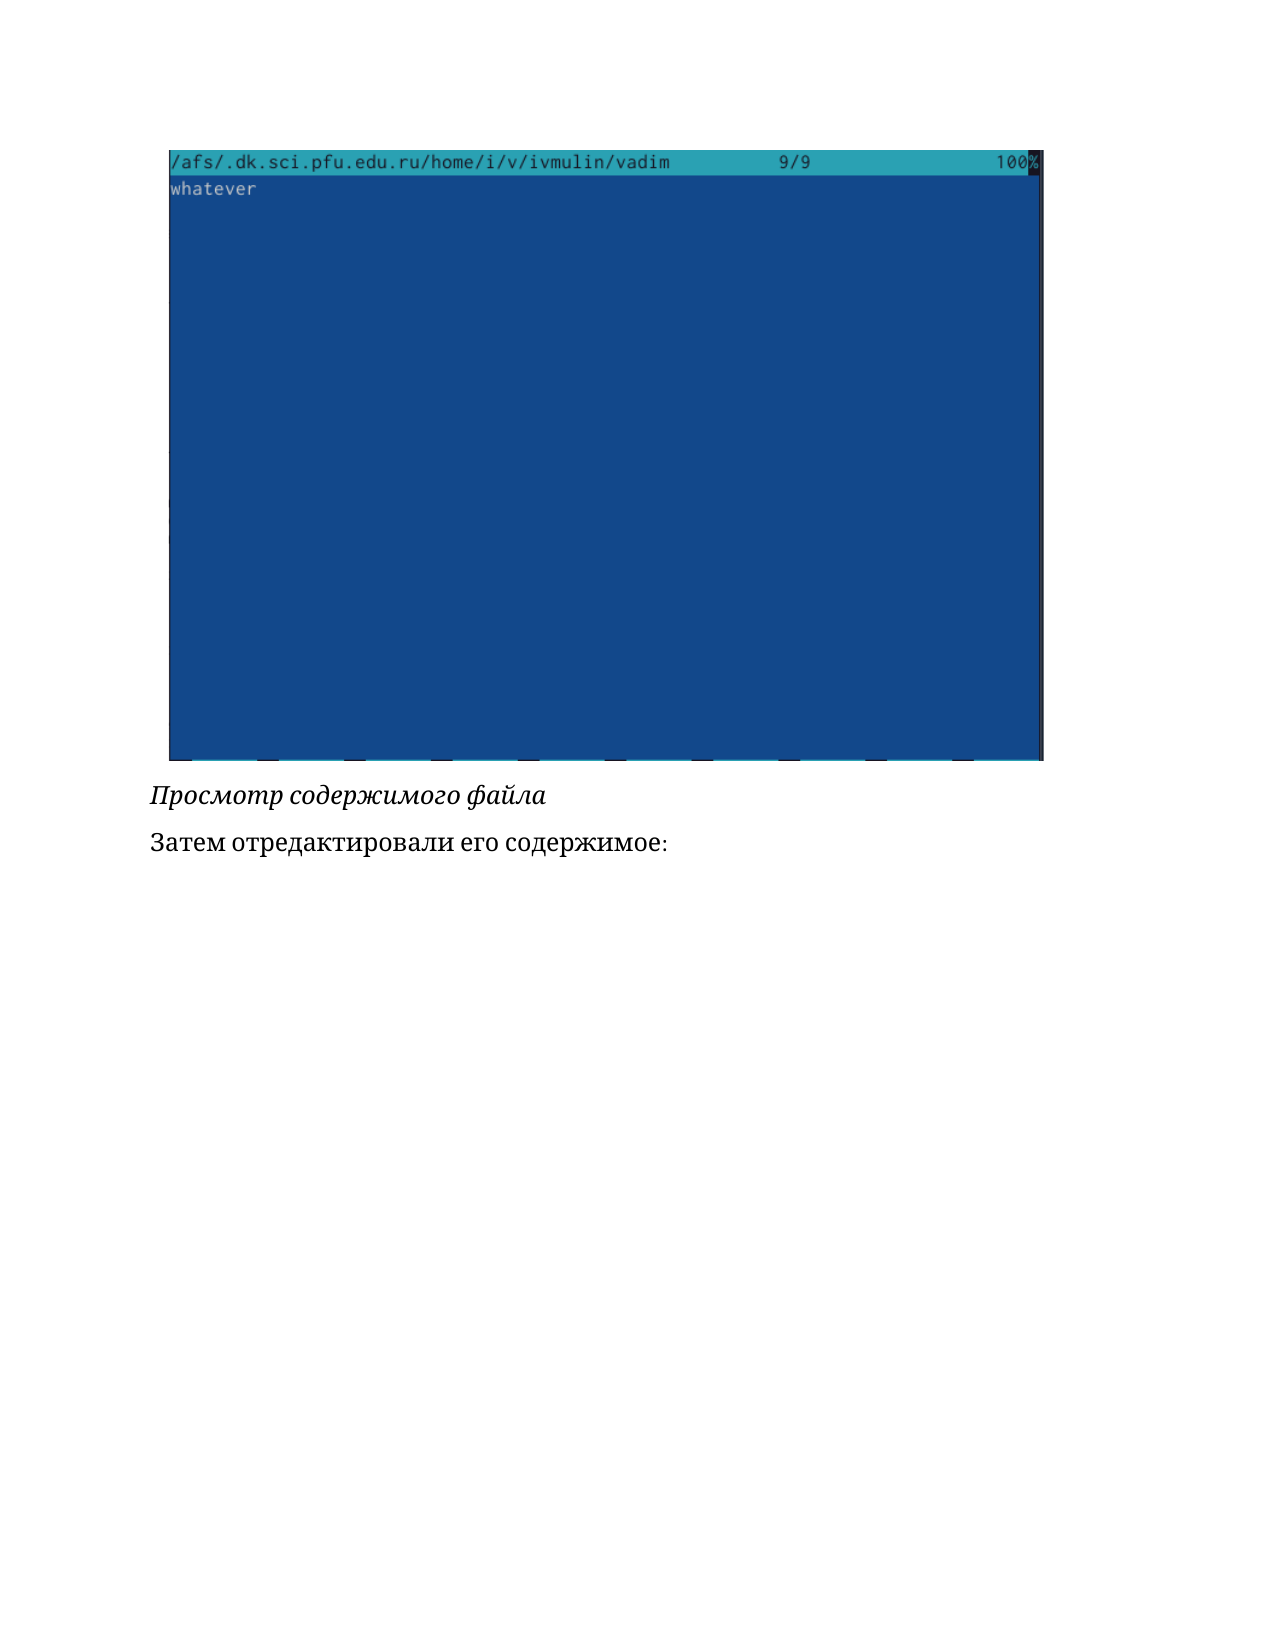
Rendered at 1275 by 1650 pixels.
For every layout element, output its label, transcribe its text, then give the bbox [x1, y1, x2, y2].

text Затем отредактировали его содержимое: [150, 829, 1125, 858]
text Просмотр содержимого файла [150, 782, 1125, 811]
picture [168, 150, 1044, 761]
